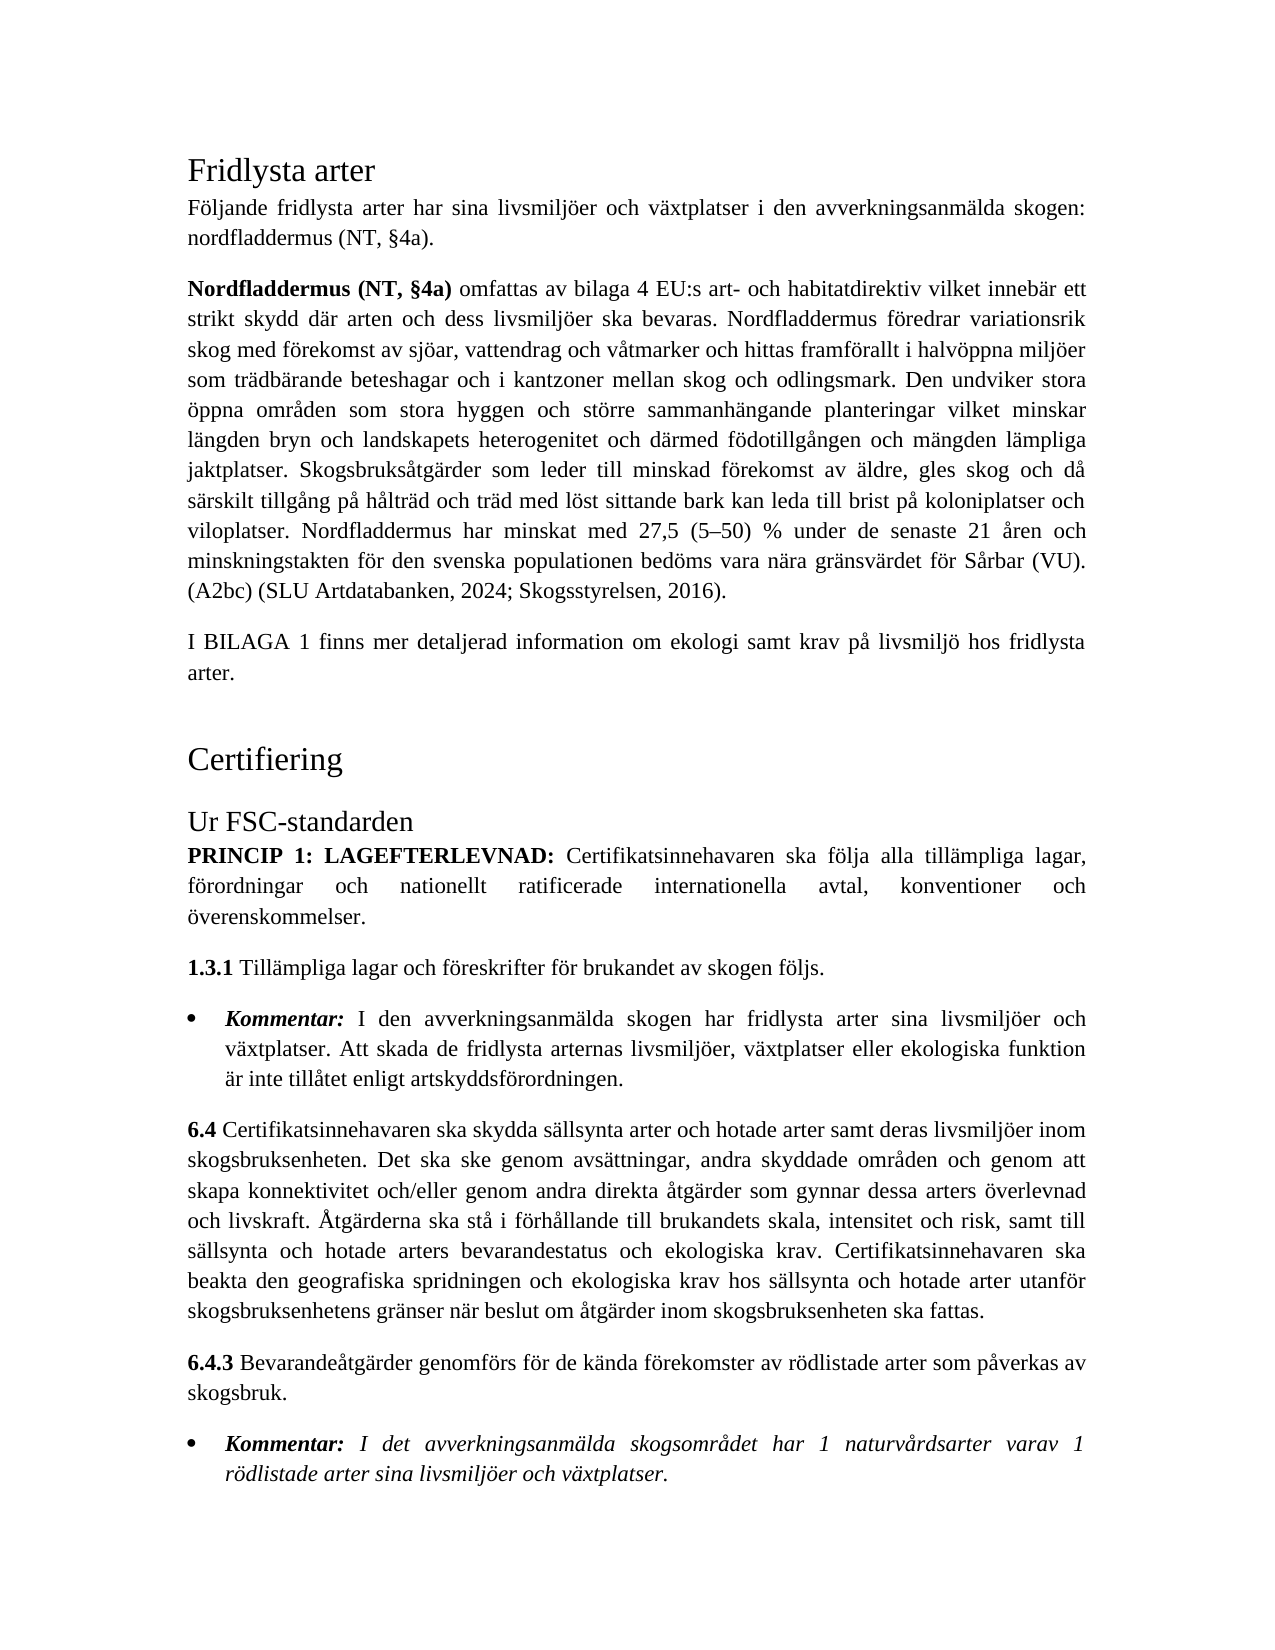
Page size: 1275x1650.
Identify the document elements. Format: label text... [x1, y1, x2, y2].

list Kommentar: I det avverkningsanmälda skogsområdet har 1 naturvårdsarter varav 1 rödlistade arter sina livsmiljöer och växtplatser. [187, 1430, 1087, 1486]
text I BILAGA 1 finns mer detaljerad information om ekologi samt krav på livsmiljö hos fridlysta arter. [187, 628, 1087, 685]
text PRINCIP 1: LAGEFTERLEVNAD: Certifikatsinnehavaren ska följa alla tillämpliga lagar, förordningar och nationellt ratificerade internationella avtal, konventioner och överenskommelser. [187, 842, 1087, 929]
list Kommentar: I den avverkningsanmälda skogen har fridlysta arter sina livsmiljöer och växtplatser. Att skada de fridlysta arternas livsmiljöer, växtplatser eller ekologiska funktion är inte tillåtet enligt artskyddsförordningen. [187, 1005, 1087, 1092]
text 6.4 Certifikatsinnehavaren ska skydda sällsynta arter och hotade arter samt deras livsmiljöer inom skogsbruksenheten. Det ska ske genom avsättningar, andra skyddade områden och genom att skapa konnektivitet och/eller genom andra direkta åtgärder som gynnar dessa arters överlevnad och livskraft. Åtgärderna ska stå i förhållande till brukandets skala, intensitet och risk, samt till sällsynta och hotade arters bevarandestatus och ekologiska krav. Certifikatsinnehavaren ska beakta den geografiska spridningen och ekologiska krav hos sällsynta och hotade arter utanför skogsbruksenhetens gränser när beslut om åtgärder inom skogsbruksenheten ska fattas. [187, 1116, 1087, 1324]
text Nordfladdermus (NT, §4a) omfattas av bilaga 4 EU:s art- och habitatdirektiv vilket innebär ett strikt skydd där arten och dess livsmiljöer ska bevaras. Nordfladdermus föredrar variationsrik skog med förekomst av sjöar, vattendrag och våtmarker och hittas framförallt i halvöppna miljöer som trädbärande beteshagar och i kantzoner mellan skog och odlingsmark. Den undviker stora öppna områden som stora hyggen och större sammanhängande planteringar vilket minskar längden bryn och landskapets heterogenitet och därmed födotillgången och mängden lämpliga jaktplatser. Skogsbruksåtgärder som leder till minskad förekomst av äldre, gles skog och då särskilt tillgång på hålträd och träd med löst sittande bark kan leda till brist på koloniplatser och viloplatser. Nordfladdermus har minskat med 27,5 (5–50) % under de senaste 21 åren och minskningstakten för den svenska populationen bedöms vara nära gränsvärdet för Sårbar (VU). (A2bc) (SLU Artdatabanken, 2024; Skogsstyrelsen, 2016). [187, 275, 1087, 604]
subtitle Fridlysta arter [187, 150, 1087, 188]
text 1.3.1 Tillämpliga lagar och föreskrifter för brukandet av skogen följs. [187, 954, 1087, 980]
subtitle Ur FSC-standarden [187, 804, 1087, 837]
text Följande fridlysta arter har sina livsmiljöer och växtplatser i den avverkningsanmälda skogen: nordfladdermus (NT, §4a). [187, 194, 1087, 251]
subtitle Certifiering [187, 739, 1087, 777]
text 6.4.3 Bevarandeåtgärder genomförs för de kända förekomster av rödlistade arter som påverkas av skogsbruk. [187, 1348, 1087, 1405]
